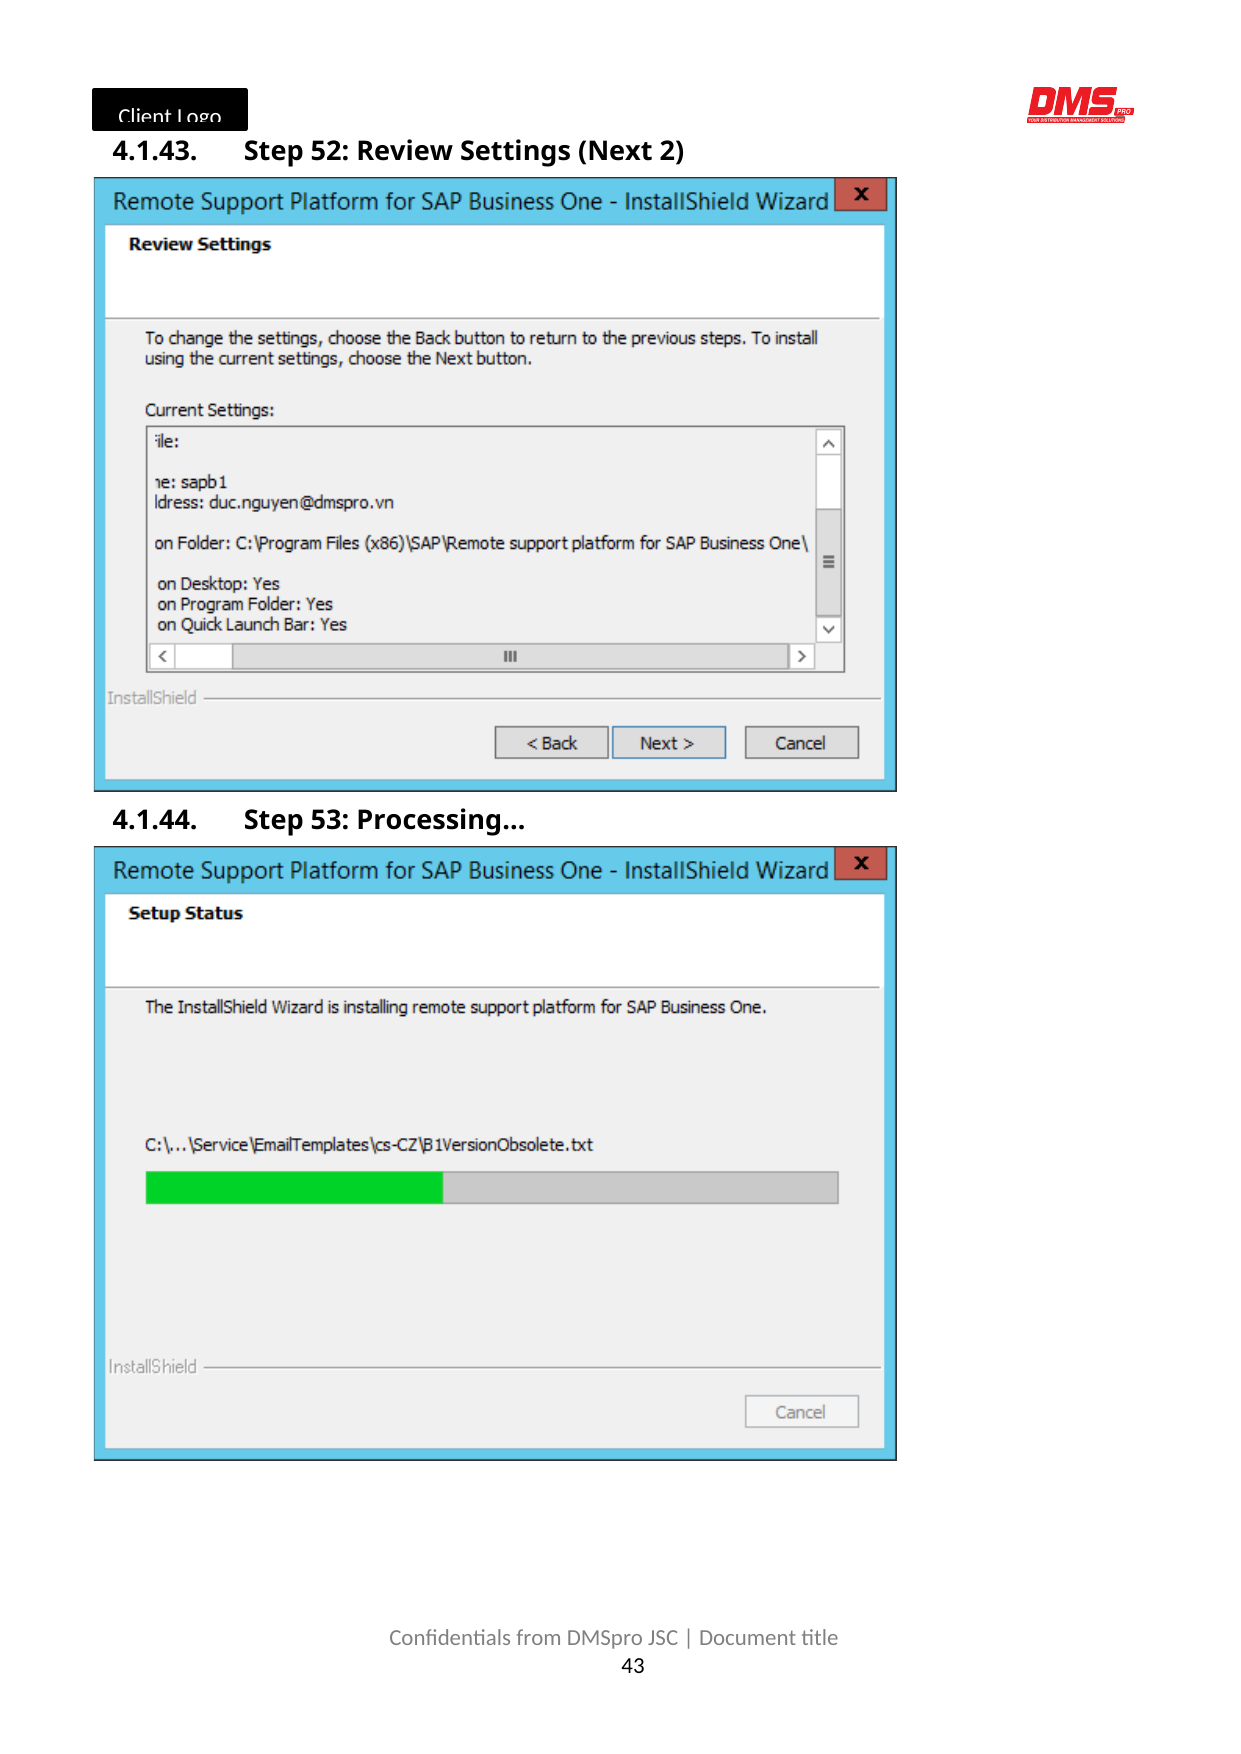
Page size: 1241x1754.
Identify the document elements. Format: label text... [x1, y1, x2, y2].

picture [93, 177, 897, 792]
picture [1027, 87, 1135, 123]
subtitle Step 53: Processing… [112, 800, 1134, 837]
picture [93, 846, 897, 1461]
subtitle Step 52: Review Settings (Next 2) [112, 131, 1134, 168]
